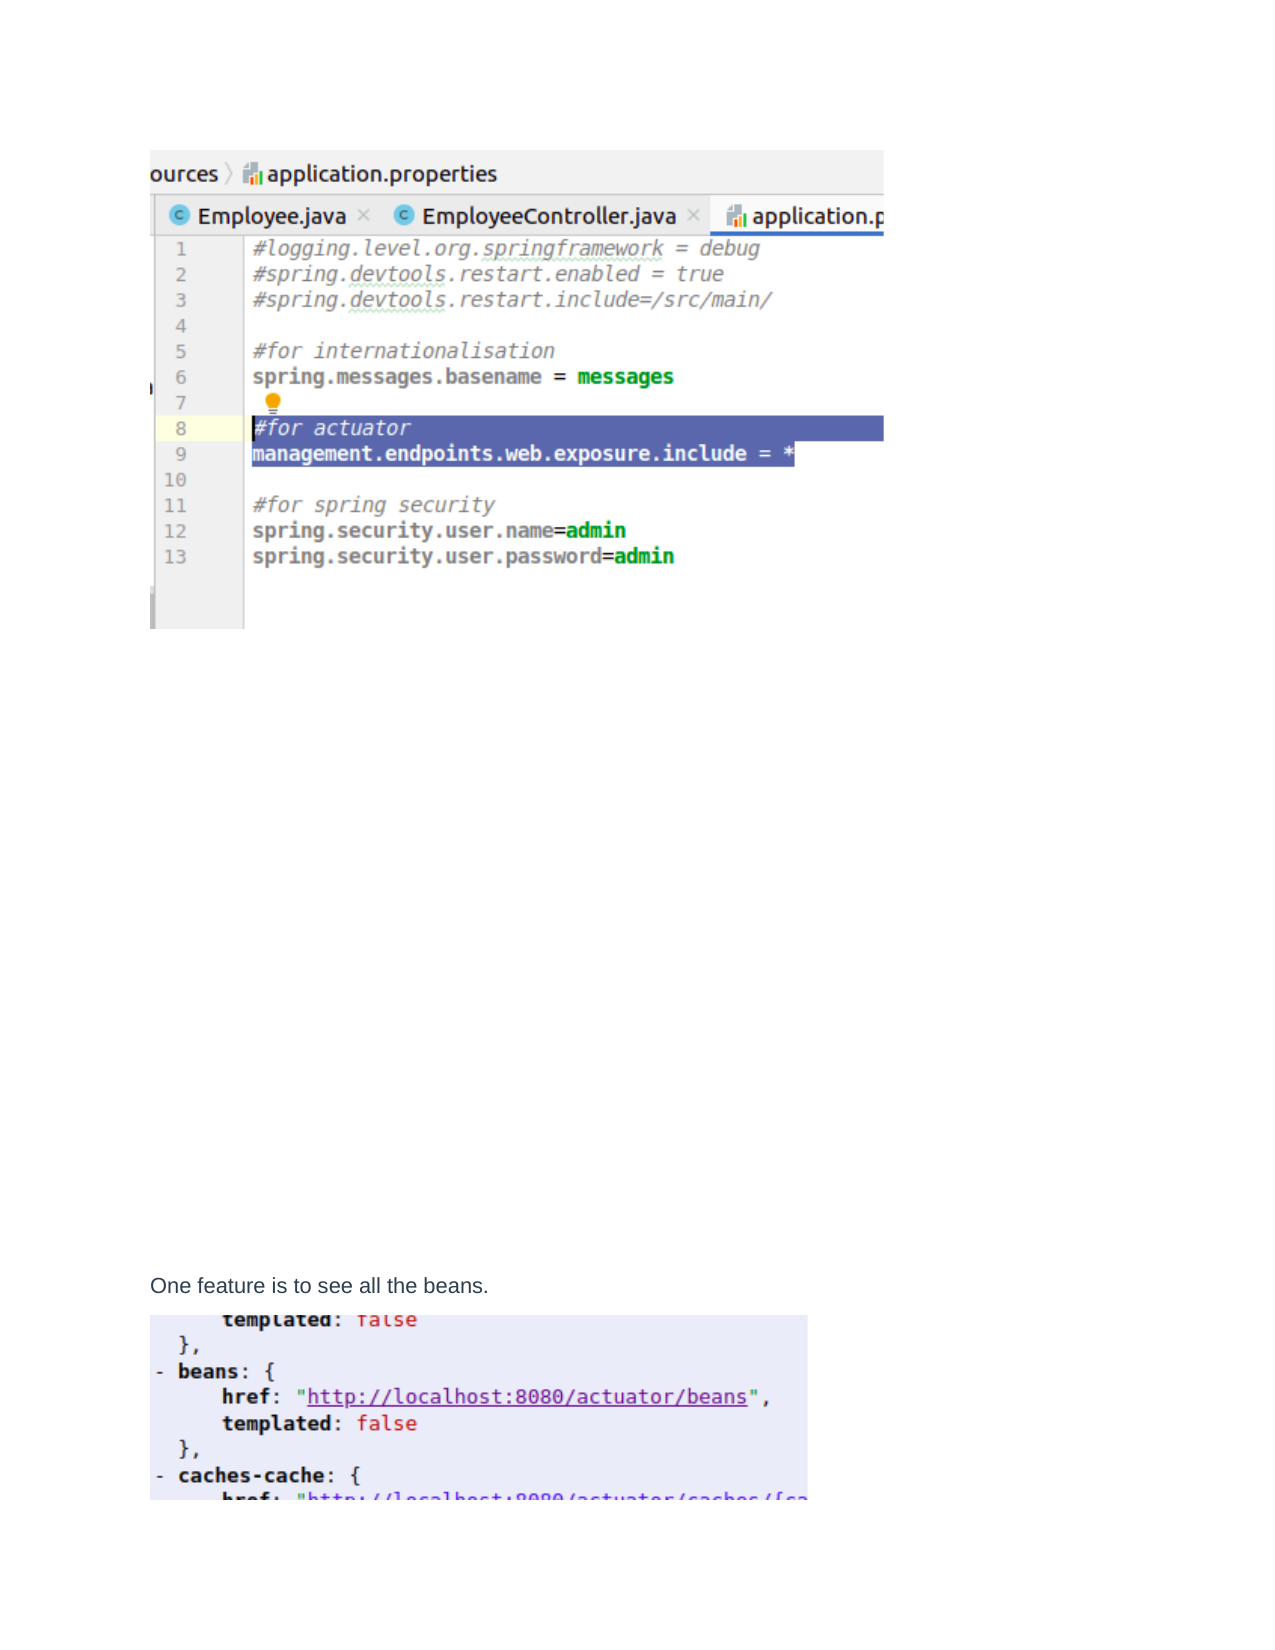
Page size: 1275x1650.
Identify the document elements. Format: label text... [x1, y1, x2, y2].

text One feature is to see all the beans. [150, 1273, 1125, 1298]
picture [150, 150, 884, 629]
picture [150, 1315, 808, 1500]
